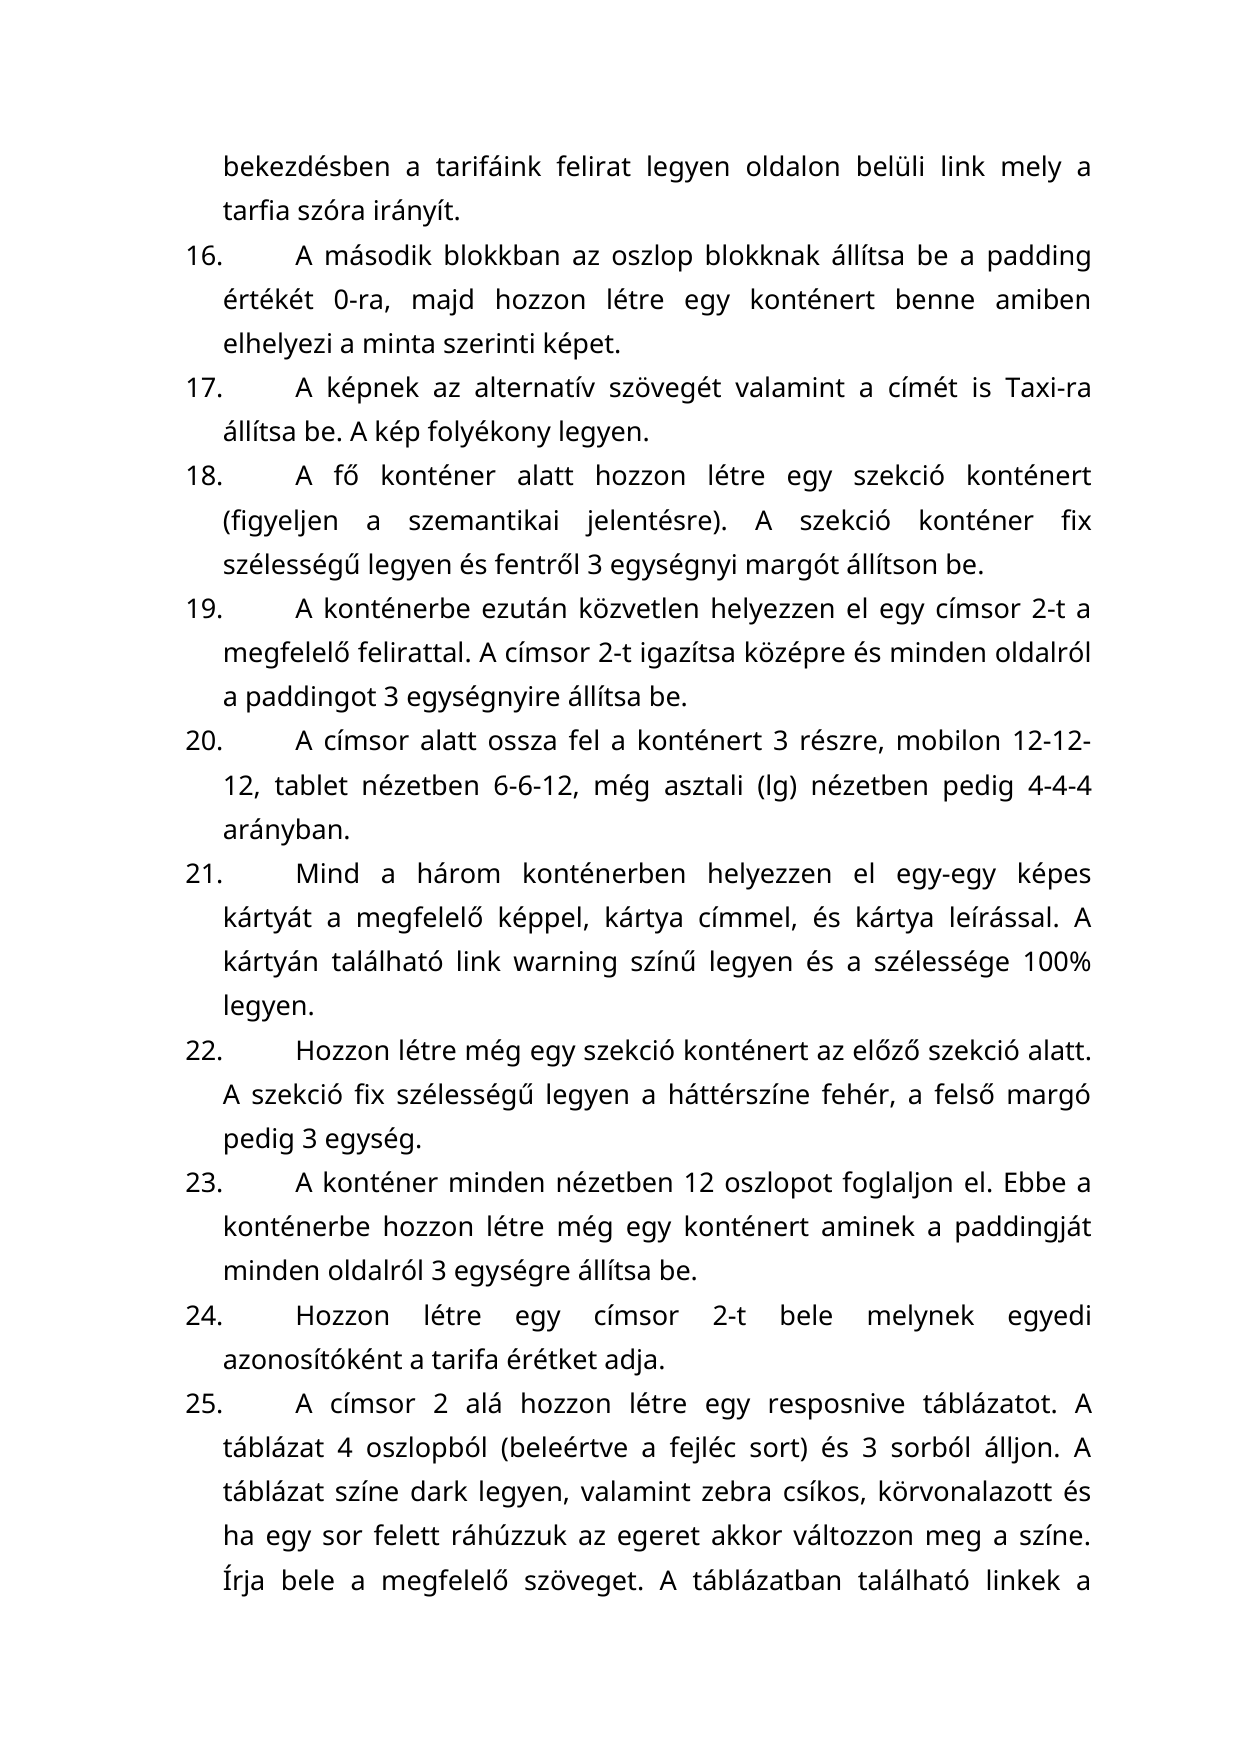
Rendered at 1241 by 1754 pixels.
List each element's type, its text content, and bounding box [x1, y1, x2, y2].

list A második blokkban az oszlop blokknak állítsa be a padding értékét 0-ra, majd hozzon létre egy konténert benne amiben elhelyezi a minta szerinti képet. [185, 236, 1093, 361]
list Hozzon létre egy címsor 2-t bele melynek egyedi azonosítóként a tarifa érétket adja. [185, 1296, 1093, 1377]
list A konténer minden nézetben 12 oszlopot foglaljon el. Ebbe a konténerbe hozzon létre még egy konténert aminek a paddingját minden oldalról 3 egységre állítsa be. [185, 1163, 1093, 1289]
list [185, 1384, 1093, 1598]
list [185, 148, 1093, 229]
list A fő konténer alatt hozzon létre egy szekció konténert (figyeljen a szemantikai jelentésre). A szekció konténer fix szélességű legyen és fentről 3 egységnyi margót állítson be. [185, 457, 1093, 582]
list A konténerbe ezután közvetlen helyezzen el egy címsor 2-t a megfelelő felirattal. A címsor 2-t igazítsa középre és minden oldalról a paddingot 3 egységnyire állítsa be. [185, 589, 1093, 714]
list A képnek az alternatív szövegét valamint a címét is Taxi-ra állítsa be. A kép folyékony legyen. [185, 368, 1093, 449]
list Hozzon létre még egy szekció konténert az előző szekció alatt. A szekció fix szélességű legyen a háttérszíne fehér, a felső margó pedig 3 egység. [185, 1031, 1093, 1156]
list Mind a három konténerben helyezzen el egy-egy képes kártyát a megfelelő képpel, kártya címmel, és kártya leírással. A kártyán található link warning színű legyen és a szélessége 100% legyen. [185, 854, 1093, 1024]
list A címsor alatt ossza fel a konténert 3 részre, mobilon 12-12-12, tablet nézetben 6-6-12, még asztali (lg) nézetben pedig 4-4-4 arányban. [185, 722, 1093, 847]
